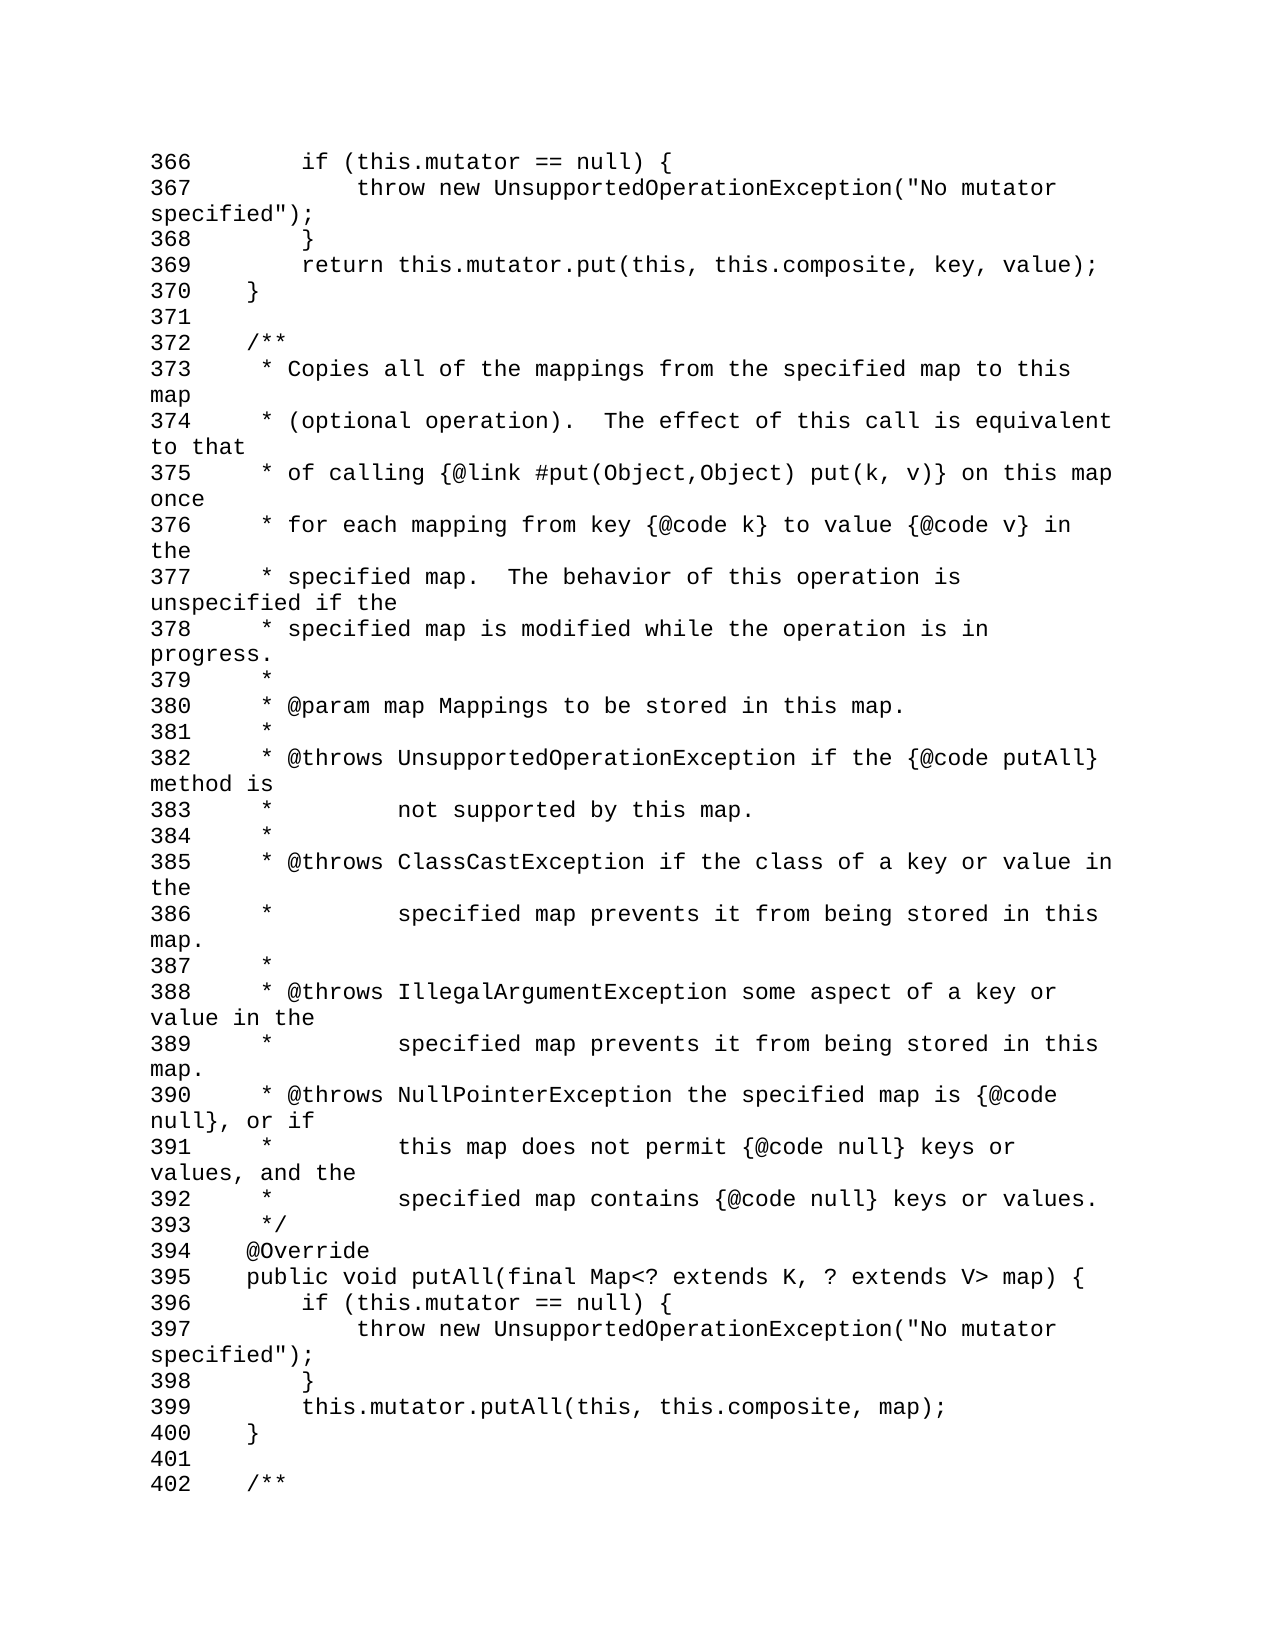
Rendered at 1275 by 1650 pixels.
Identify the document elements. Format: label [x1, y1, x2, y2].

text [150, 150, 1125, 1499]
